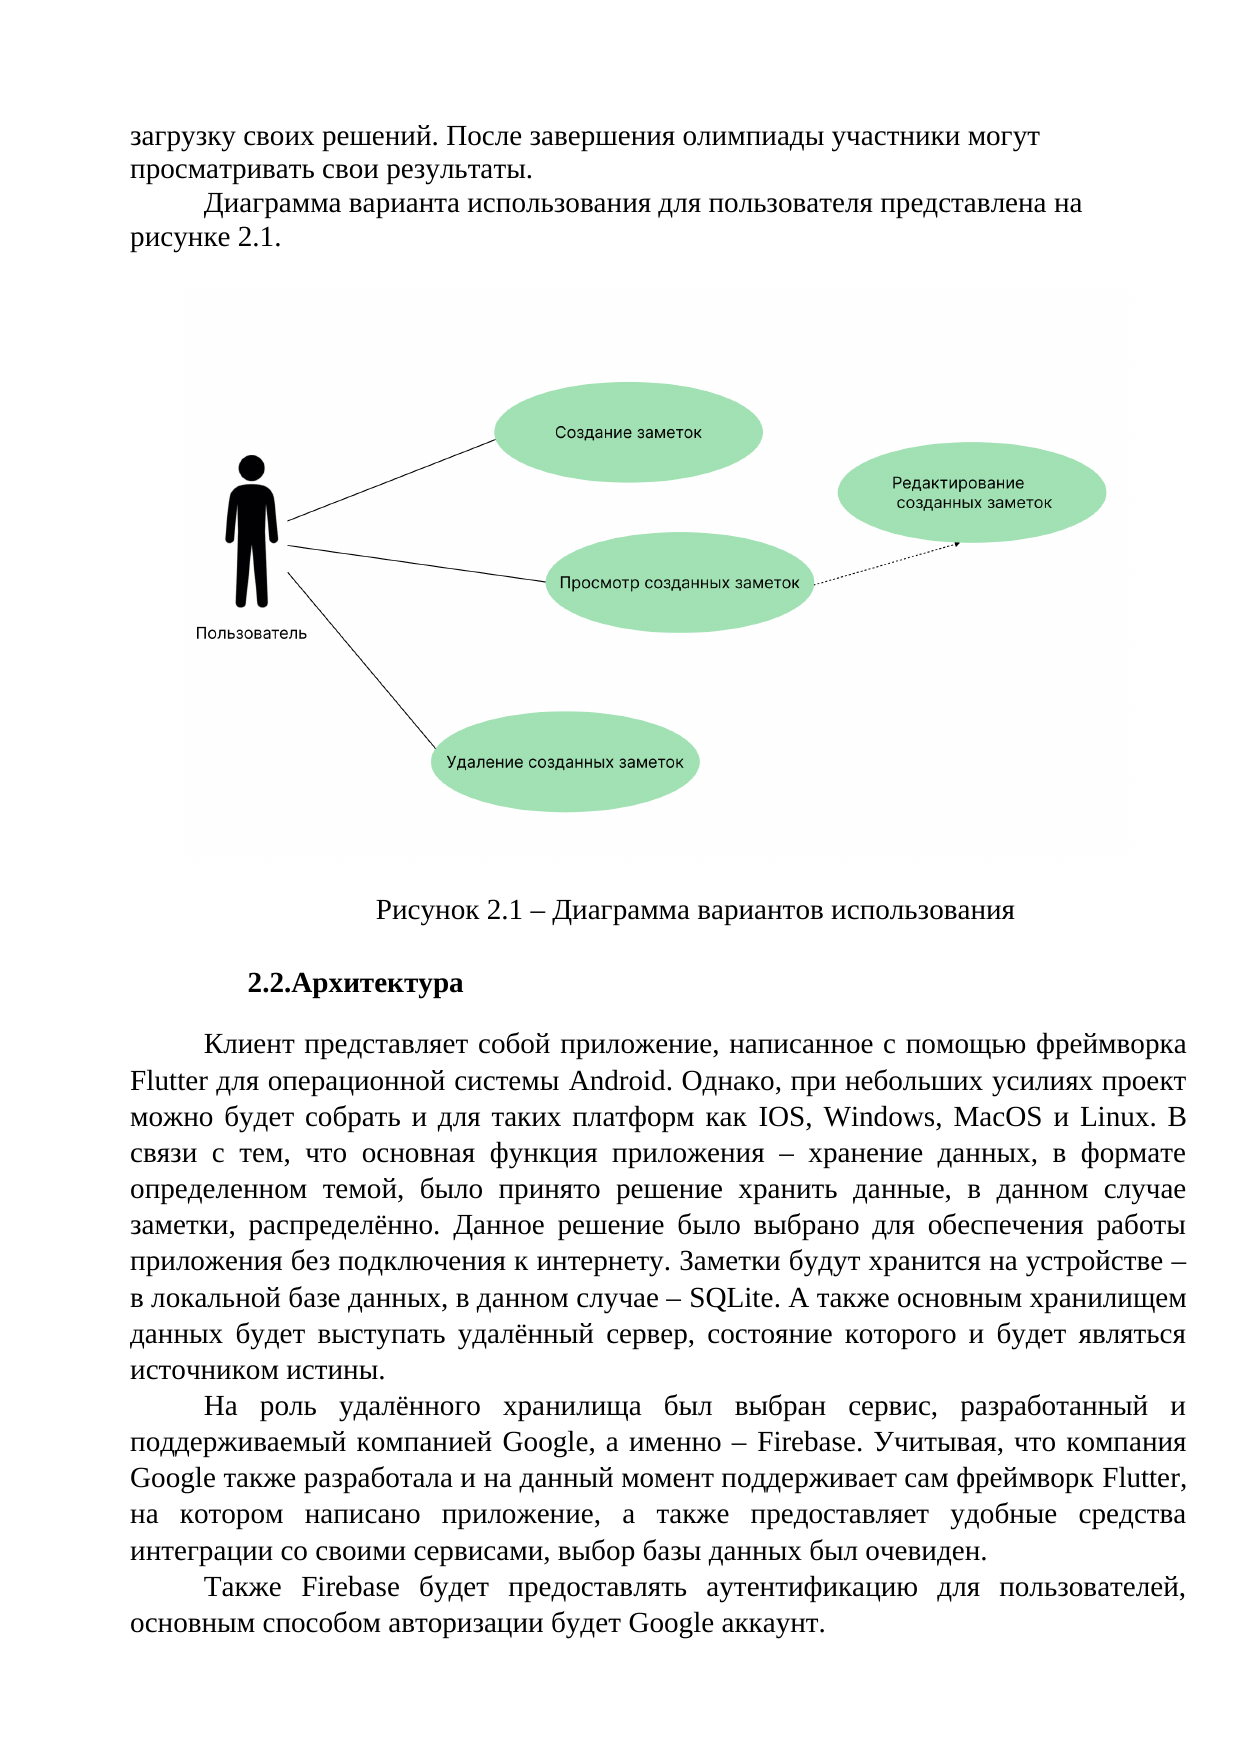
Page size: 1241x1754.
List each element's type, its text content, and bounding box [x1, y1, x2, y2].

list 2.2.Архитектура [247, 966, 1187, 999]
text Также Firebase будет предоставлять аутентификацию для пользователей, основным способом авторизации будет Google аккаунт. [130, 1569, 1187, 1638]
picture [181, 281, 1136, 863]
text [130, 118, 1187, 185]
text На роль удалённого хранилища был выбран сервис, разработанный и поддерживаемый компанией Google, а именно – Firebase. Учитывая, что компания Google также разработала и на данный момент поддерживает сам фреймворк Flutter, на котором написано приложение, а также предоставляет удобные средства интеграции со своими сервисами, выбор базы данных был очевиден. [130, 1388, 1187, 1566]
text Рисунок 2.1 – Диаграмма вариантов использования [130, 892, 1187, 925]
text Клиент представляет собой приложение, написанное с помощью фреймворка Flutter для операционной системы Android. Однако, при небольших усилиях проект можно будет собрать и для таких платформ как IOS, Windows, MacOS и Linux. В связи с тем, что основная функция приложения – хранение данных, в формате определенном темой, было принято решение хранить данные, в данном случае заметки, распределённо. Данное решение было выбрано для обеспечения работы приложения без подключения к интернету. Заметки будут хранится на устройстве – в локальной базе данных, в данном случае – SQLite. А также основным хранилищем данных будет выступать удалённый сервер, состояние которого и будет являться источником истины. [130, 1027, 1187, 1386]
text Диаграмма варианта использования для пользователя представлена на рисунке 2.1. [130, 185, 1187, 252]
